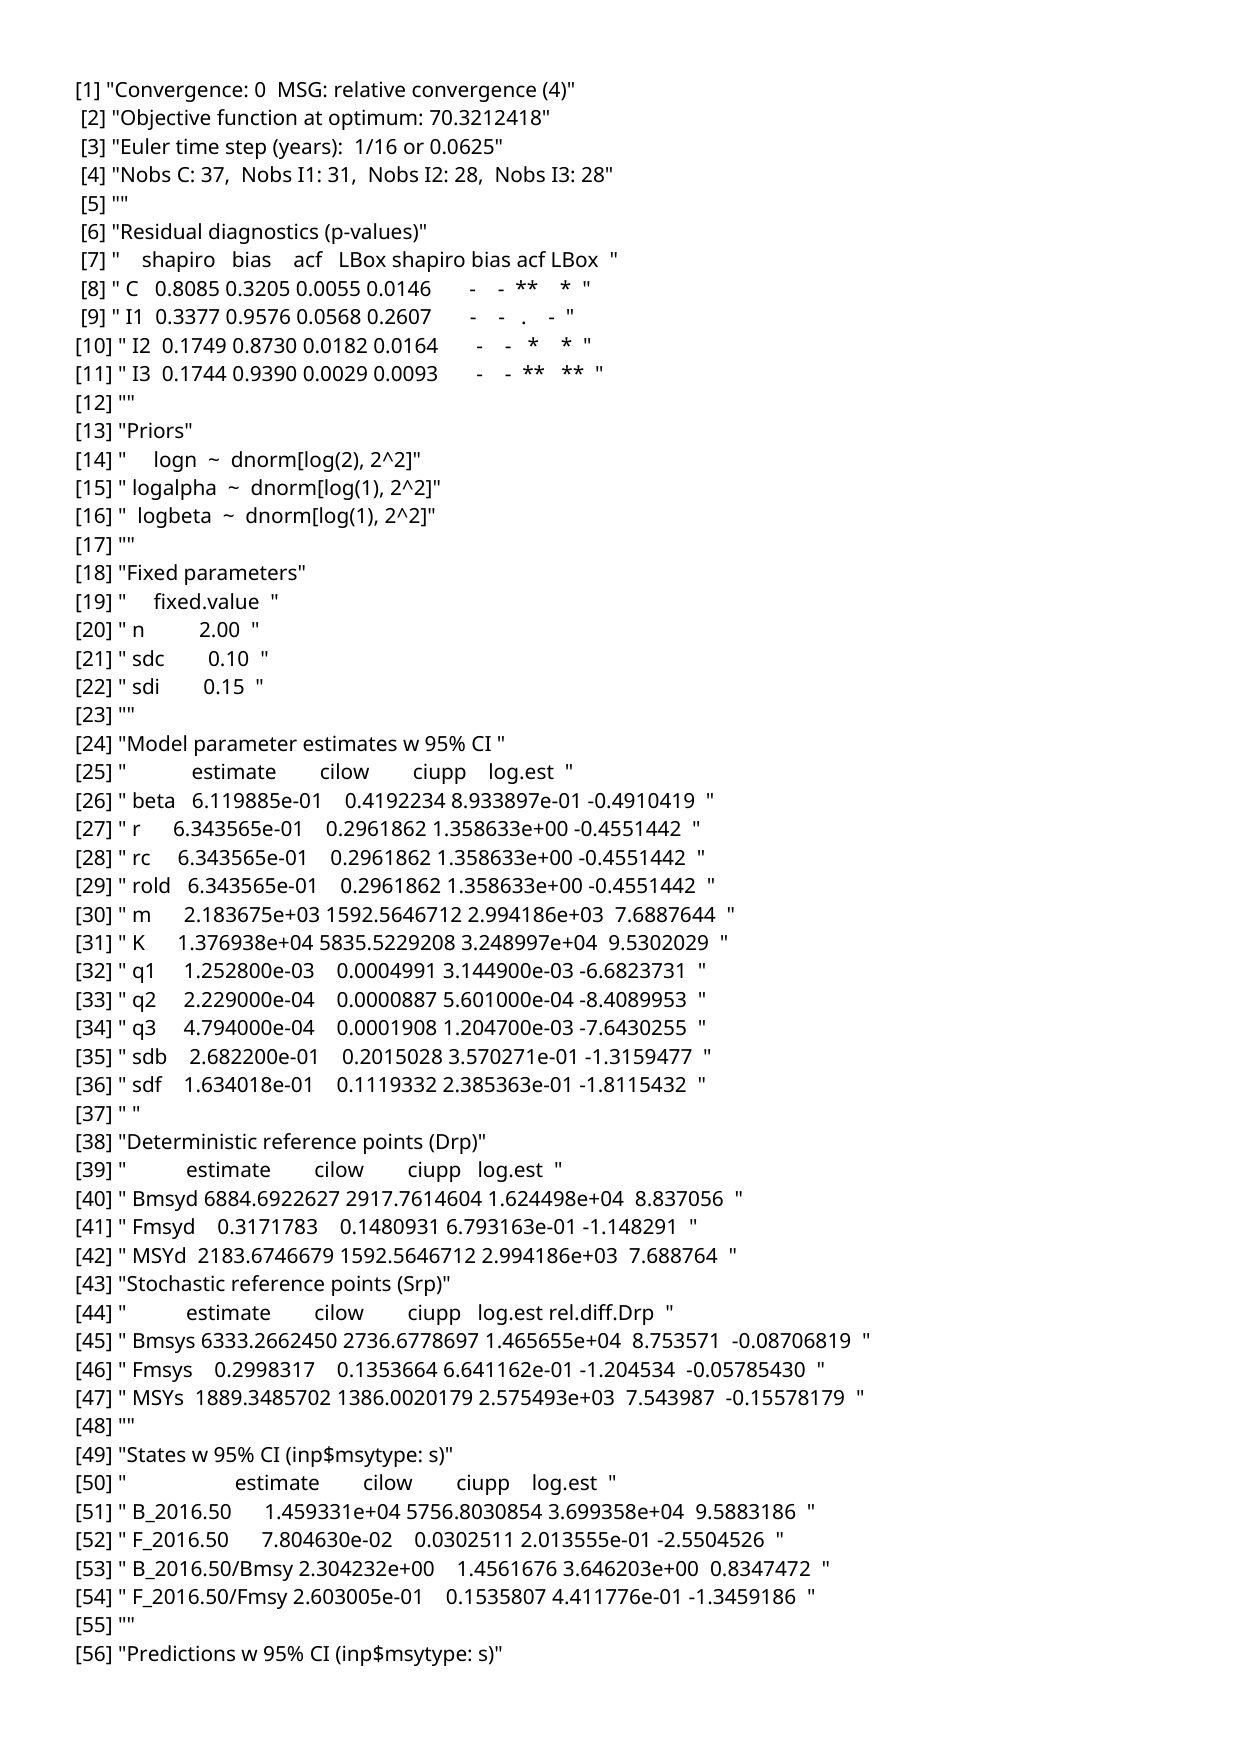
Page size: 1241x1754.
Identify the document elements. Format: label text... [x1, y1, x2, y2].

text [52] " F_2016.50 7.804630e-02 0.0302511 2.013555e-01 -2.5504526 " [75, 1525, 1165, 1554]
text [1] "Convergence: 0 MSG: relative convergence (4)" [75, 75, 1165, 103]
text [48] "" [75, 1412, 1165, 1440]
text [33] " q2 2.229000e-04 0.0000887 5.601000e-04 -8.4089953 " [75, 985, 1165, 1013]
text [50] " estimate cilow ciupp log.est " [75, 1468, 1165, 1497]
text [2] "Objective function at optimum: 70.3212418" [75, 103, 1165, 132]
text [23] "" [75, 701, 1165, 729]
text [32] " q1 1.252800e-03 0.0004991 3.144900e-03 -6.6823731 " [75, 957, 1165, 985]
text [49] "States w 95% CI (inp$msytype: s)" [75, 1440, 1165, 1468]
text [35] " sdb 2.682200e-01 0.2015028 3.570271e-01 -1.3159477 " [75, 1042, 1165, 1070]
text [55] "" [75, 1611, 1165, 1639]
text [27] " r 6.343565e-01 0.2961862 1.358633e+00 -0.4551442 " [75, 814, 1165, 843]
text [38] "Deterministic reference points (Drp)" [75, 1127, 1165, 1156]
text [34] " q3 4.794000e-04 0.0001908 1.204700e-03 -7.6430255 " [75, 1013, 1165, 1042]
text [54] " F_2016.50/Fmsy 2.603005e-01 0.1535807 4.411776e-01 -1.3459186 " [75, 1582, 1165, 1611]
text [37] " " [75, 1099, 1165, 1127]
text [21] " sdc 0.10 " [75, 644, 1165, 672]
text [12] "" [75, 388, 1165, 416]
text [5] "" [75, 189, 1165, 217]
text [11] " I3 0.1744 0.9390 0.0029 0.0093 - - ** ** " [75, 359, 1165, 388]
text [30] " m 2.183675e+03 1592.5646712 2.994186e+03 7.6887644 " [75, 900, 1165, 928]
text [41] " Fmsyd 0.3171783 0.1480931 6.793163e-01 -1.148291 " [75, 1212, 1165, 1241]
text [16] " logbeta ~ dnorm[log(1), 2^2]" [75, 502, 1165, 530]
text [13] "Priors" [75, 416, 1165, 445]
text [17] "" [75, 530, 1165, 558]
text [29] " rold 6.343565e-01 0.2961862 1.358633e+00 -0.4551442 " [75, 871, 1165, 900]
text [14] " logn ~ dnorm[log(2), 2^2]" [75, 445, 1165, 473]
text [15] " logalpha ~ dnorm[log(1), 2^2]" [75, 473, 1165, 502]
text [43] "Stochastic reference points (Srp)" [75, 1269, 1165, 1298]
text [39] " estimate cilow ciupp log.est " [75, 1156, 1165, 1184]
text [8] " C 0.8085 0.3205 0.0055 0.0146 - - ** * " [75, 274, 1165, 302]
text [18] "Fixed parameters" [75, 558, 1165, 587]
text [44] " estimate cilow ciupp log.est rel.diff.Drp " [75, 1298, 1165, 1326]
text [36] " sdf 1.634018e-01 0.1119332 2.385363e-01 -1.8115432 " [75, 1070, 1165, 1099]
text [40] " Bmsyd 6884.6922627 2917.7614604 1.624498e+04 8.837056 " [75, 1184, 1165, 1212]
text [24] "Model parameter estimates w 95% CI " [75, 729, 1165, 757]
text [31] " K 1.376938e+04 5835.5229208 3.248997e+04 9.5302029 " [75, 928, 1165, 957]
text [20] " n 2.00 " [75, 615, 1165, 644]
text [46] " Fmsys 0.2998317 0.1353664 6.641162e-01 -1.204534 -0.05785430 " [75, 1355, 1165, 1383]
text [9] " I1 0.3377 0.9576 0.0568 0.2607 - - . - " [75, 302, 1165, 331]
text [45] " Bmsys 6333.2662450 2736.6778697 1.465655e+04 8.753571 -0.08706819 " [75, 1326, 1165, 1355]
text [4] "Nobs C: 37, Nobs I1: 31, Nobs I2: 28, Nobs I3: 28" [75, 160, 1165, 189]
text [26] " beta 6.119885e-01 0.4192234 8.933897e-01 -0.4910419 " [75, 786, 1165, 814]
text [10] " I2 0.1749 0.8730 0.0182 0.0164 - - * * " [75, 331, 1165, 359]
text [6] "Residual diagnostics (p-values)" [75, 217, 1165, 246]
text [47] " MSYs 1889.3485702 1386.0020179 2.575493e+03 7.543987 -0.15578179 " [75, 1383, 1165, 1412]
text [7] " shapiro bias acf LBox shapiro bias acf LBox " [75, 246, 1165, 274]
text [28] " rc 6.343565e-01 0.2961862 1.358633e+00 -0.4551442 " [75, 843, 1165, 871]
text [3] "Euler time step (years): 1/16 or 0.0625" [75, 132, 1165, 160]
text [19] " fixed.value " [75, 587, 1165, 615]
text [42] " MSYd 2183.6746679 1592.5646712 2.994186e+03 7.688764 " [75, 1241, 1165, 1269]
text [51] " B_2016.50 1.459331e+04 5756.8030854 3.699358e+04 9.5883186 " [75, 1497, 1165, 1525]
text [22] " sdi 0.15 " [75, 672, 1165, 701]
text [56] "Predictions w 95% CI (inp$msytype: s)" [75, 1639, 1165, 1667]
text [25] " estimate cilow ciupp log.est " [75, 757, 1165, 786]
text [53] " B_2016.50/Bmsy 2.304232e+00 1.4561676 3.646203e+00 0.8347472 " [75, 1554, 1165, 1582]
